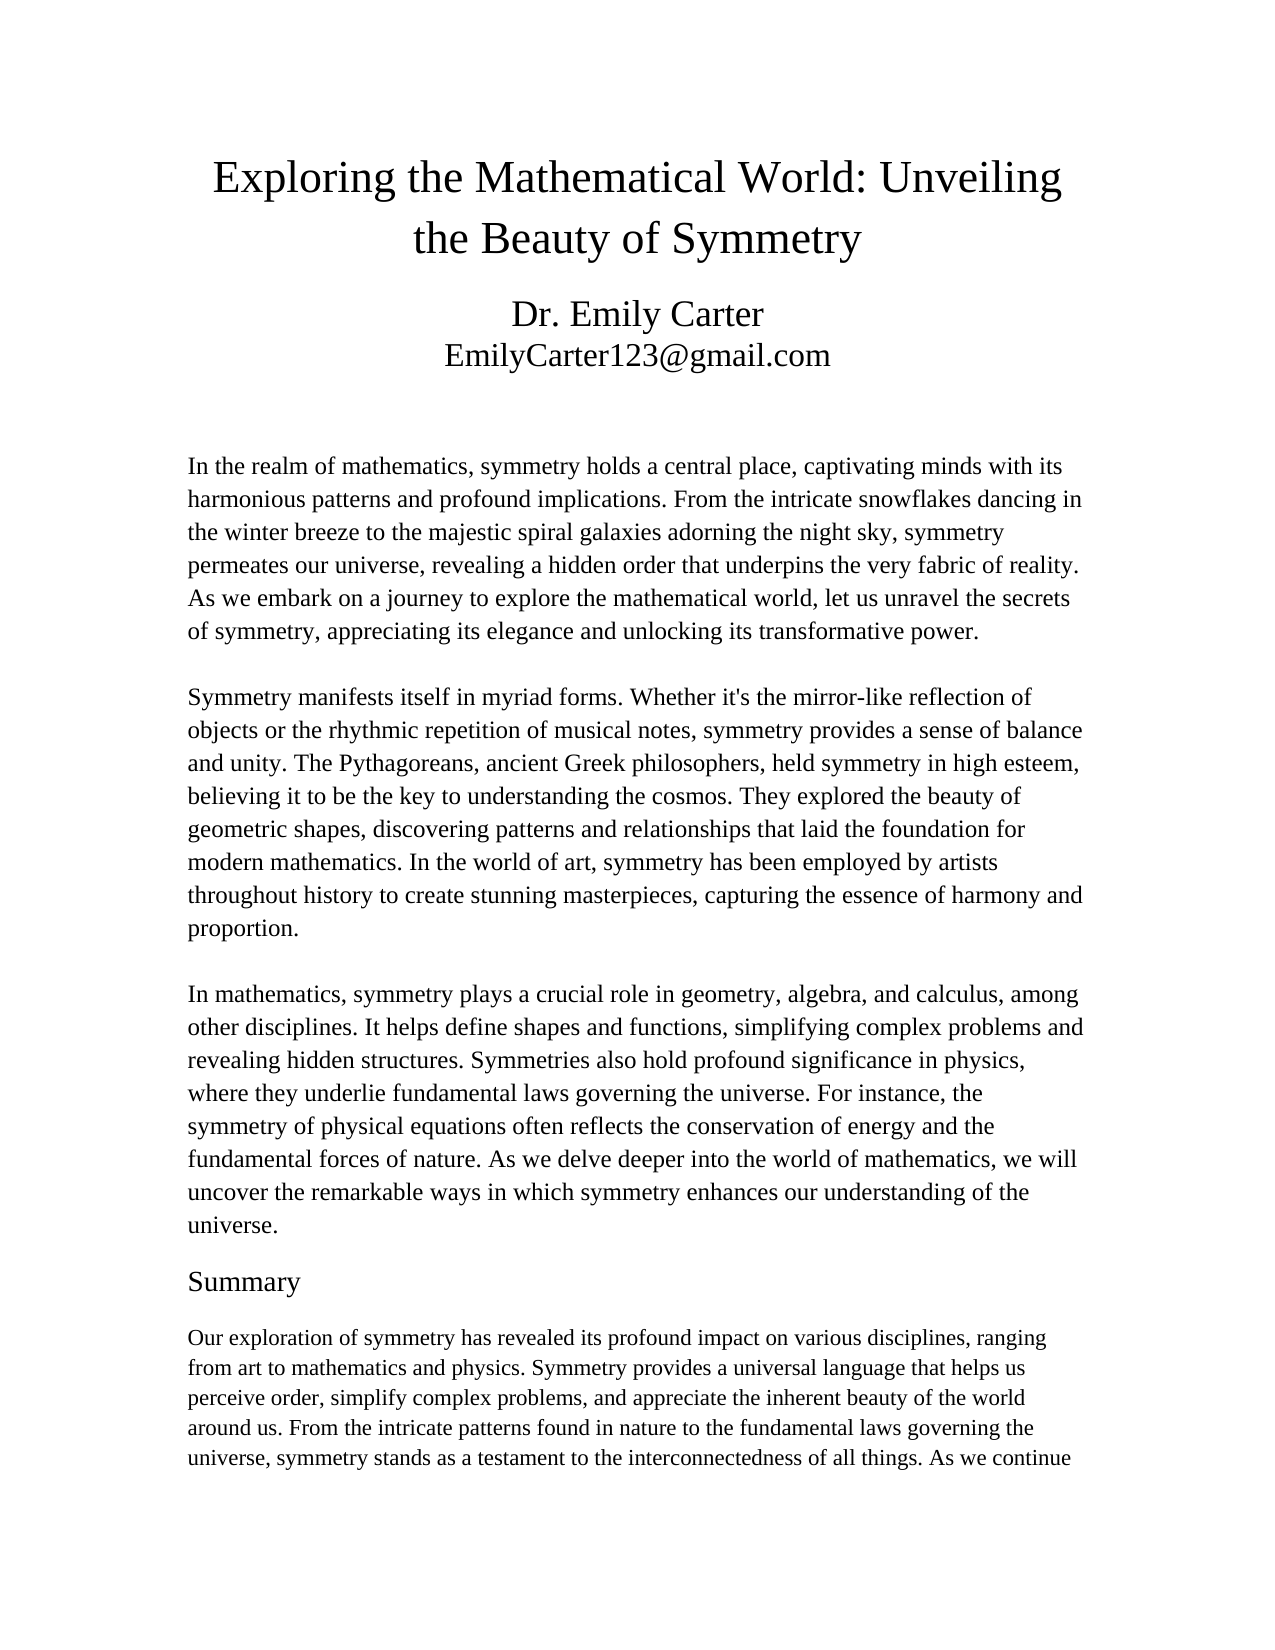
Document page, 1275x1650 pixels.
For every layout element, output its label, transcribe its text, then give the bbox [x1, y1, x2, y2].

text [187, 1324, 1087, 1471]
text In the realm of mathematics, symmetry holds a central place, captivating minds with its harmonious patterns and profound implications. From the intricate snowflakes dancing in the winter breeze to the majestic spiral galaxies adorning the night sky, symmetry permeates our universe, revealing a hidden order that underpins the very fabric of reality. As we embark on a journey to explore the mathematical world, let us unravel the secrets of symmetry, appreciating its elegance and unlocking its transformative power. Symmetry manifests itself in myriad forms. Whether it's the mirror-like reflection of objects or the rhythmic repetition of musical notes, symmetry provides a sense of balance and unity. The Pythagoreans, ancient Greek philosophers, held symmetry in high esteem, believing it to be the key to understanding the cosmos. They explored the beauty of geometric shapes, discovering patterns and relationships that laid the foundation for modern mathematics. In the world of art, symmetry has been employed by artists throughout history to create stunning masterpieces, capturing the essence of harmony and proportion. In mathematics, symmetry plays a crucial role in geometry, algebra, and calculus, among other disciplines. It helps define shapes and functions, simplifying complex problems and revealing hidden structures. Symmetries also hold profound significance in physics, where they underlie fundamental laws governing the universe. For instance, the symmetry of physical equations often reflects the conservation of energy and the fundamental forces of nature. As we delve deeper into the world of mathematics, we will uncover the remarkable ways in which symmetry enhances our understanding of the universe. [187, 451, 1087, 1239]
text Summary [187, 1264, 1087, 1298]
text Exploring the Mathematical World: Unveiling the Beauty of Symmetry [187, 150, 1087, 263]
text EmilyCarter123@gmail.com [187, 335, 1087, 373]
text Dr. Emily Carter [187, 292, 1087, 335]
